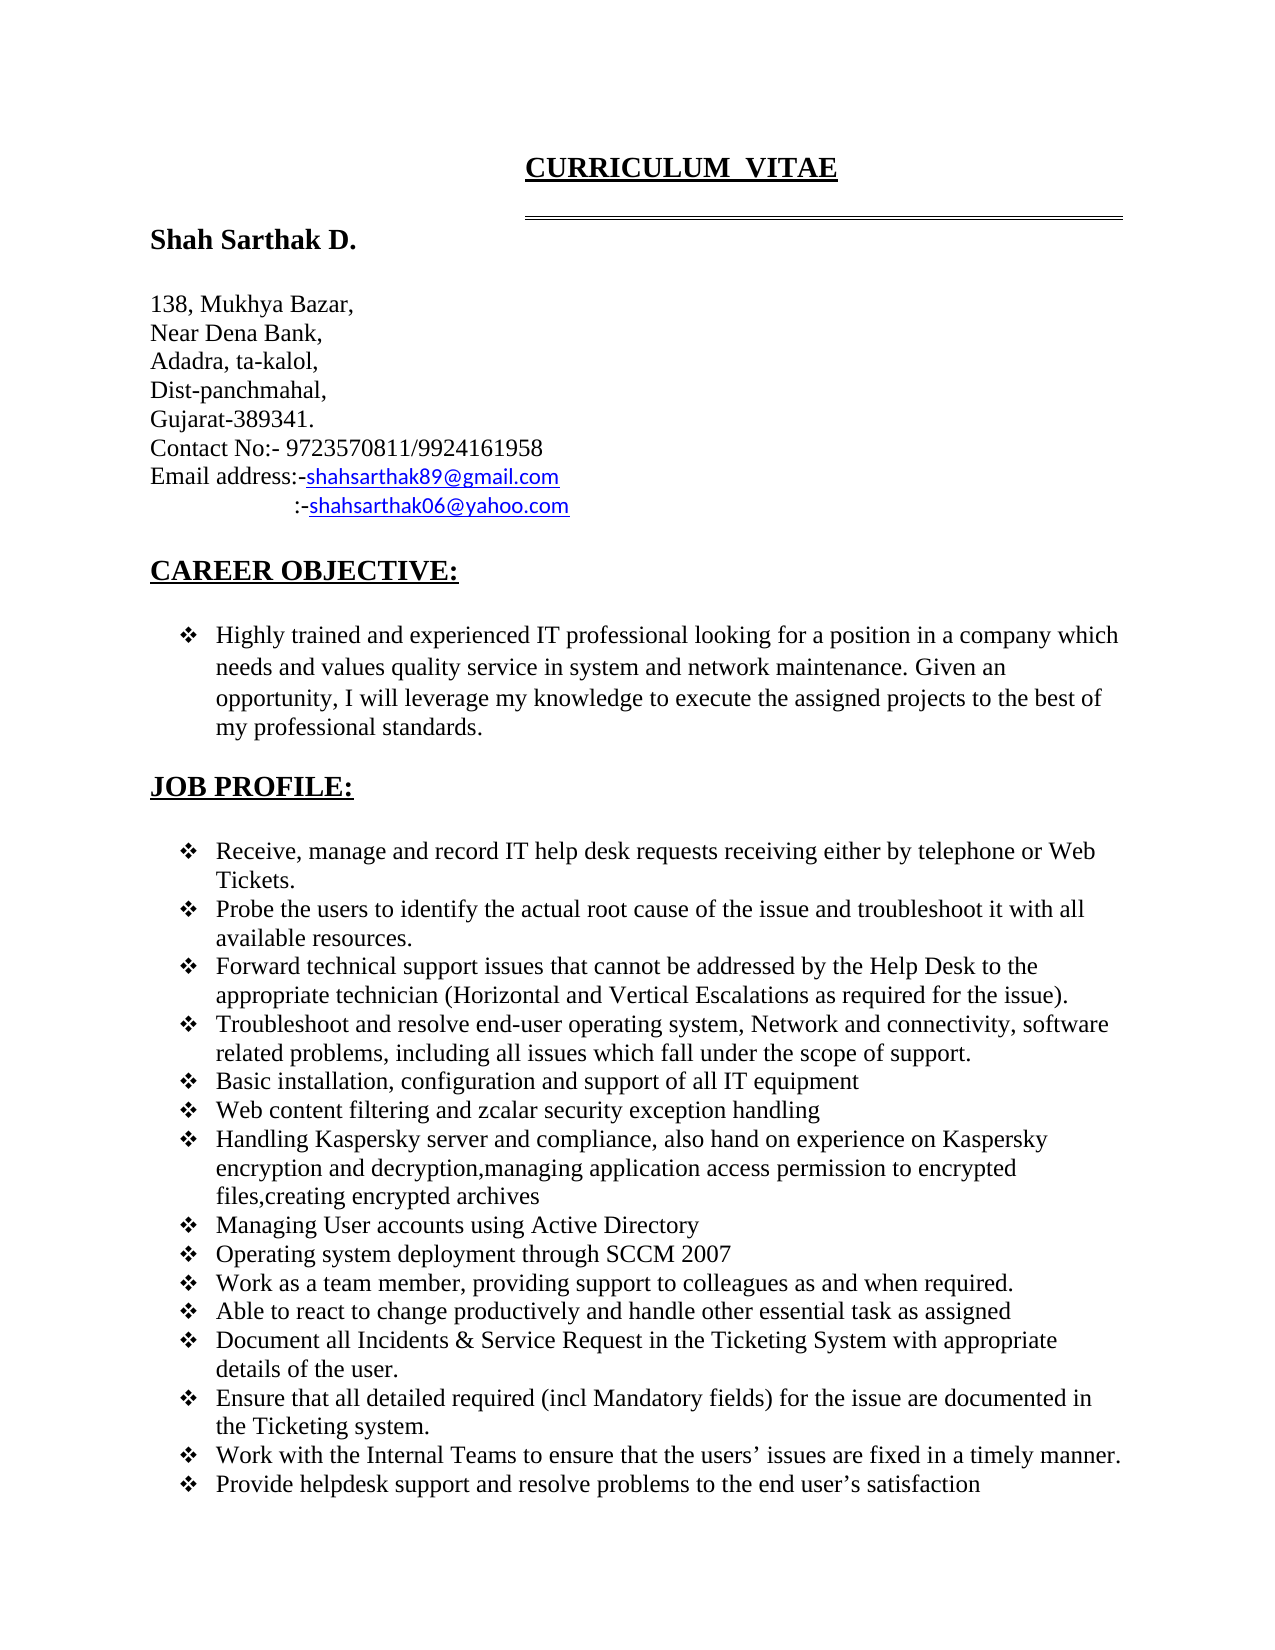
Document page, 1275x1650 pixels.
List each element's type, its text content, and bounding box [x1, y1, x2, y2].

text Dist-panchmahal, [150, 375, 1125, 404]
list Provide helpdesk support and resolve problems to the end user’s satisfaction [178, 1469, 1125, 1498]
list Basic installation, configuration and support of all IT equipment [178, 1066, 1125, 1095]
text Contact No:- 9723570811/9924161958 [150, 433, 1125, 461]
list Work as a team member, providing support to colleagues as and when required. [178, 1268, 1125, 1296]
title JOB PROFILE: [150, 769, 1125, 803]
list Ensure that all detailed required (incl Mandatory fields) for the issue are documented in the Ticketing system. [178, 1383, 1125, 1440]
title CAREER OBJECTIVE: [150, 553, 1125, 587]
text Email address:-shahsarthak89@gmail.com [150, 461, 1125, 491]
list Able to react to change productively and handle other essential task as assigned [178, 1296, 1125, 1325]
list Operating system deployment through SCCM 2007 [178, 1239, 1125, 1268]
list Forward technical support issues that cannot be addressed by the Help Desk to the appropriate technician (Horizontal and Vertical Escalations as required for the issue). [178, 951, 1125, 1009]
title CURRICULUM VITAE [450, 150, 1125, 183]
text Adadra, ta-kalol, [150, 346, 1125, 375]
list Highly trained and experienced IT professional looking for a position in a company which needs and values quality service in system and network maintenance. Given an opportunity, I will leverage my knowledge to execute the assigned projects to the best of my professional standards. [178, 620, 1125, 741]
list Receive, manage and record IT help desk requests receiving either by telephone or Web Tickets. [178, 836, 1125, 894]
text :-shahsarthak06@yahoo.com [150, 491, 1125, 519]
list Work with the Internal Teams to ensure that the users’ issues are fixed in a timely manner. [178, 1440, 1125, 1469]
text Gujarat-389341. [150, 404, 1125, 433]
text 138, Mukhya Bazar, [150, 289, 1125, 318]
text Shah Sarthak D. [150, 222, 1125, 255]
list Managing User accounts using Active Directory [178, 1210, 1125, 1239]
list Probe the users to identify the actual root cause of the issue and troubleshoot it with all available resources. [178, 894, 1125, 951]
list Web content filtering and zcalar security exception handling [178, 1095, 1125, 1124]
list Troubleshoot and resolve end-user operating system, Network and connectivity, software related problems, including all issues which fall under the scope of support. [178, 1009, 1125, 1066]
list Document all Incidents & Service Request in the Ticketing System with appropriate details of the user. [178, 1325, 1125, 1383]
list Handling Kaspersky server and compliance, also hand on experience on Kaspersky encryption and decryption,managing application access permission to encrypted files,creating encrypted archives [178, 1124, 1125, 1210]
text Near Dena Bank, [150, 318, 1125, 346]
